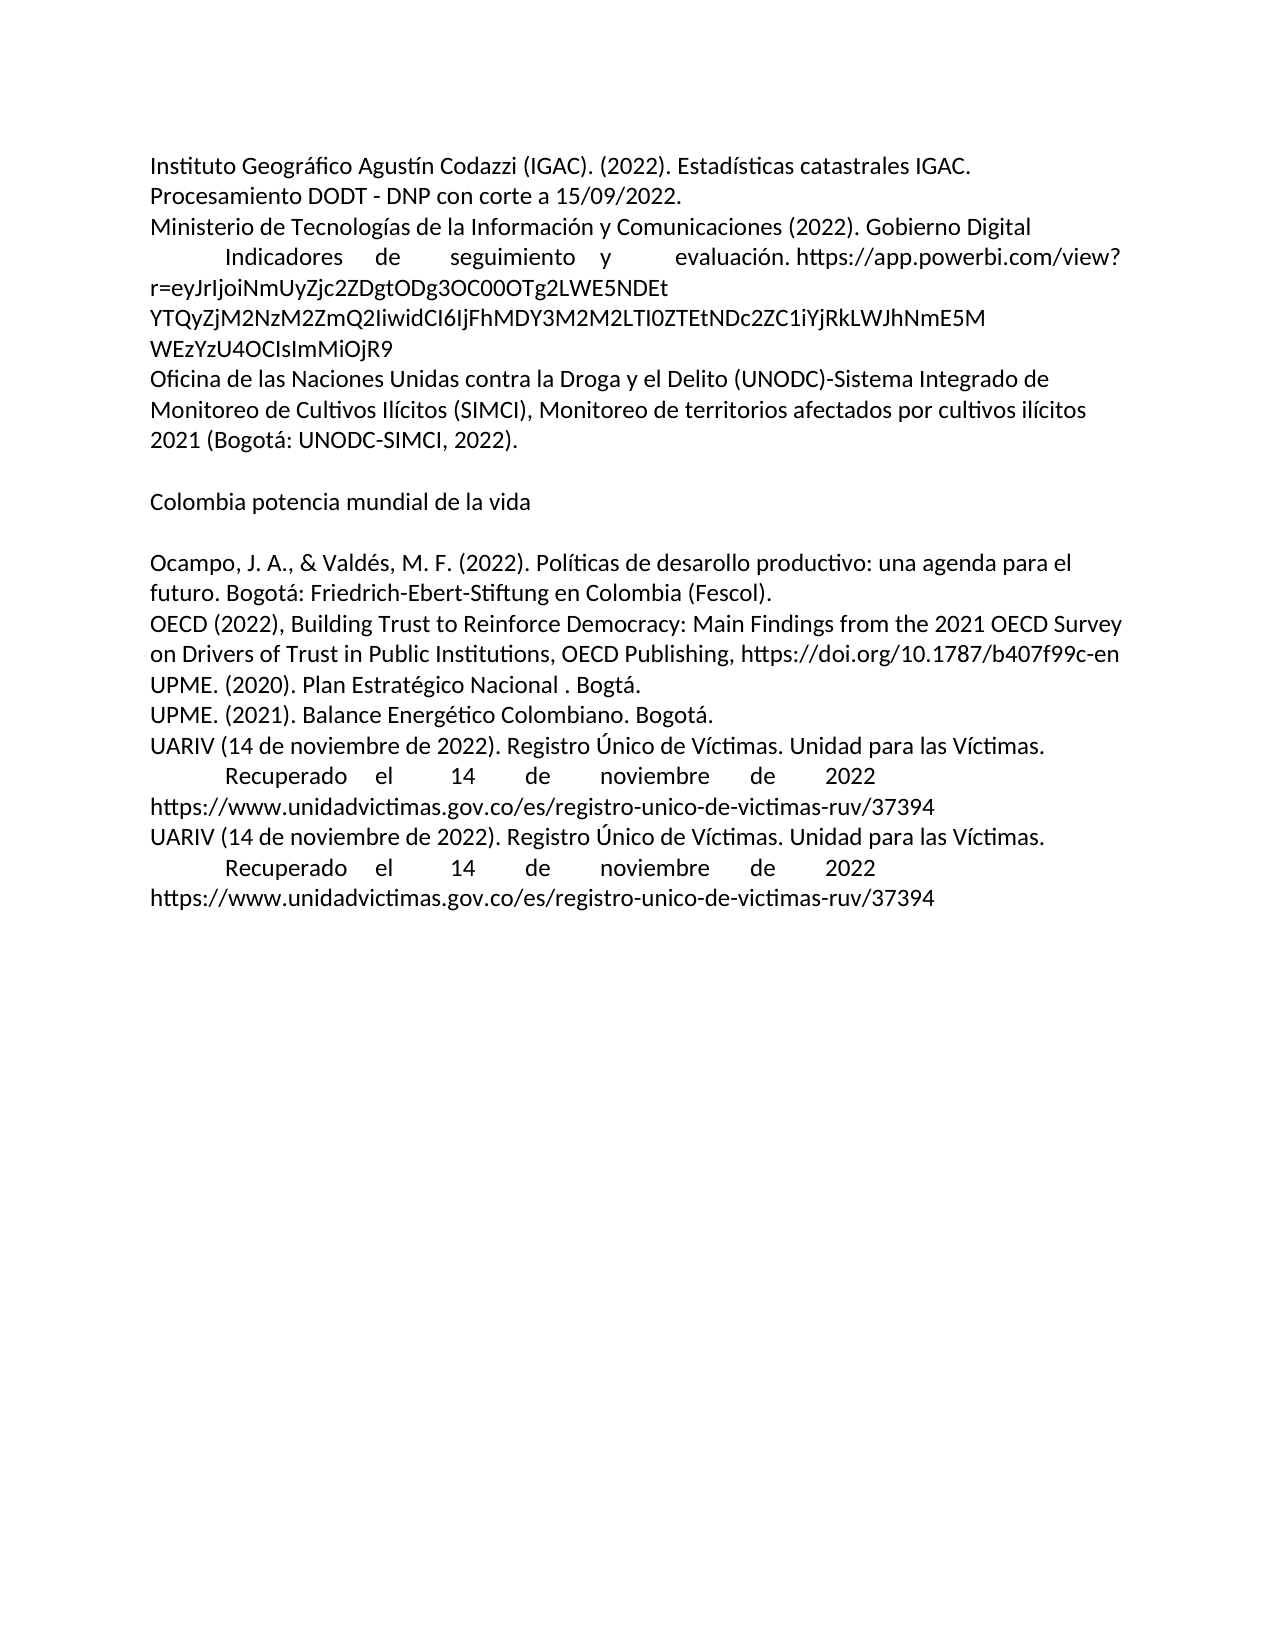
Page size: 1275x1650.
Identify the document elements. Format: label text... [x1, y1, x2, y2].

text UARIV (14 de noviembre de 2022). Registro Único de Víctimas. Unidad para las Víctimas. Recuperado el 14 de noviembre de 2022 [150, 730, 1125, 791]
text https://www.unidadvictimas.gov.co/es/registro-unico-de-victimas-ruv/37394 [150, 791, 1125, 821]
text https://www.unidadvictimas.gov.co/es/registro-unico-de-victimas-ruv/37394 [150, 882, 1125, 913]
text Ministerio de Tecnologías de la Información y Comunicaciones (2022). Gobierno Digital Indicadores de seguimiento y evaluación. https://app.powerbi.com/view?r=eyJrIjoiNmUyZjc2ZDgtODg3OC00OTg2LWE5NDEt YTQyZjM2NzM2ZmQ2IiwidCI6IjFhMDY3M2M2LTI0ZTEtNDc2ZC1iYjRkLWJhNmE5M [150, 211, 1125, 333]
text UPME. (2021). Balance Energético Colombiano. Bogotá. [150, 699, 1125, 730]
text Ocampo, J. A., & Valdés, M. F. (2022). Políticas de desarollo productivo: una agenda para el futuro. Bogotá: Friedrich-Ebert-Stiftung en Colombia (Fescol). [150, 547, 1125, 608]
text OECD (2022), Building Trust to Reinforce Democracy: Main Findings from the 2021 OECD Survey on Drivers of Trust in Public Institutions, OECD Publishing, https://doi.org/10.1787/b407f99c-en [150, 608, 1125, 669]
text UARIV (14 de noviembre de 2022). Registro Único de Víctimas. Unidad para las Víctimas. Recuperado el 14 de noviembre de 2022 [150, 821, 1125, 882]
text Instituto Geográfico Agustín Codazzi (IGAC). (2022). Estadísticas catastrales IGAC. Procesamiento DODT - DNP con corte a 15/09/2022. [150, 150, 1125, 211]
text WEzYzU4OCIsImMiOjR9 [150, 333, 1125, 364]
text UPME. (2020). Plan Estratégico Nacional . Bogtá. [150, 669, 1125, 699]
text Colombia potencia mundial de la vida [150, 486, 1125, 516]
text Oficina de las Naciones Unidas contra la Droga y el Delito (UNODC)-Sistema Integrado de Monitoreo de Cultivos Ilícitos (SIMCI), Monitoreo de territorios afectados por cultivos ilícitos 2021 (Bogotá: UNODC-SIMCI, 2022). [150, 364, 1125, 455]
